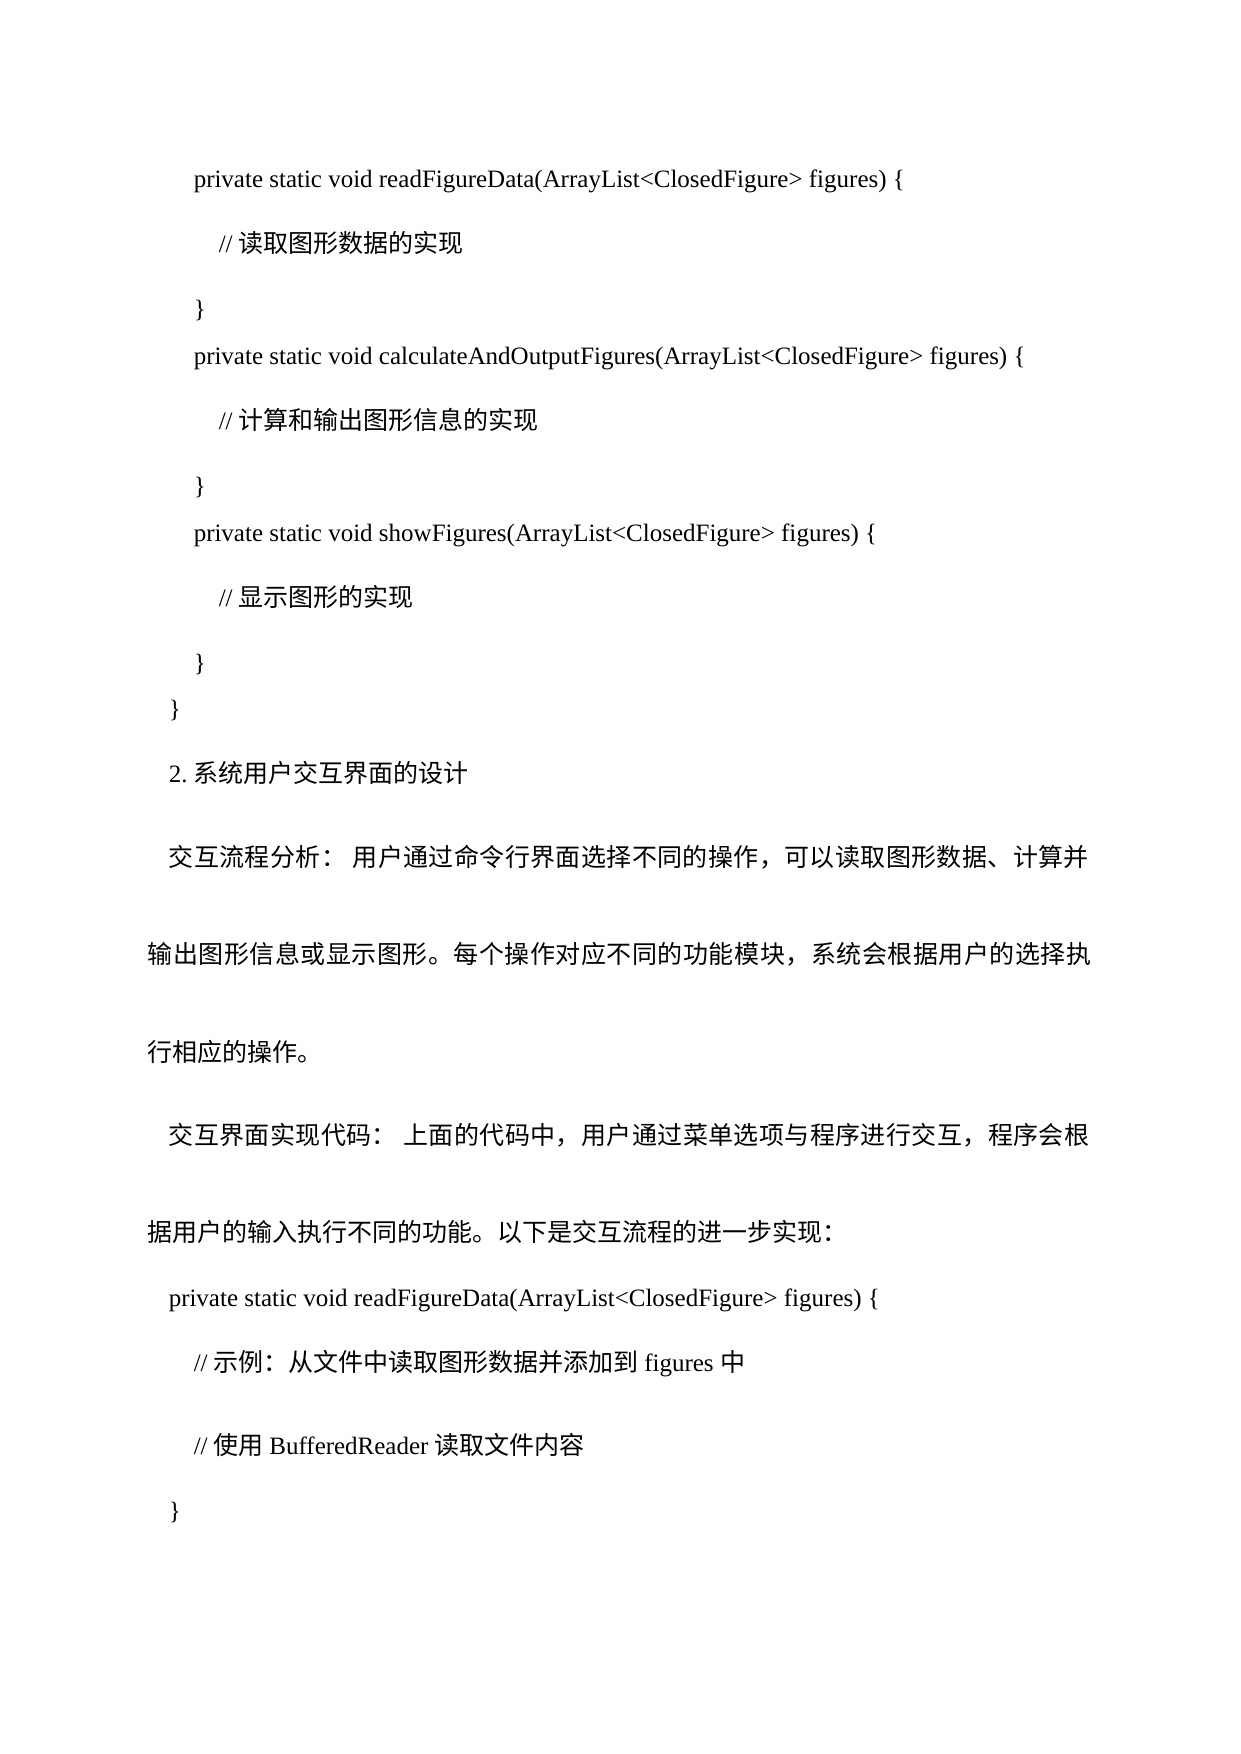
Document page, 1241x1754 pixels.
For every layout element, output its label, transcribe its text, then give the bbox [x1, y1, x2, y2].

text 交互界面实现代码： 上面的代码中，用户通过菜单选项与程序进行交互，程序会根据用户的输入执行不同的功能。以下是交互流程的进一步实现： [148, 1101, 1093, 1263]
text private static void showFigures(ArrayList<ClosedFigure> figures) { [148, 516, 1093, 548]
text // 读取图形数据的实现 [148, 209, 1093, 274]
text // 使用 BufferedReader 读取文件内容 [148, 1411, 1093, 1476]
text // 显示图形的实现 [148, 563, 1093, 628]
text } [148, 469, 1093, 501]
text } [148, 646, 1093, 678]
text private static void readFigureData(ArrayList<ClosedFigure> figures) { [148, 162, 1093, 194]
text // 示例：从文件中读取图形数据并添加到 figures 中 [148, 1328, 1093, 1393]
text private static void readFigureData(ArrayList<ClosedFigure> figures) { [148, 1281, 1093, 1314]
text // 计算和输出图形信息的实现 [148, 386, 1093, 451]
text } [148, 693, 1093, 725]
text } [148, 292, 1093, 324]
text 2. 系统用户交互界面的设计 [148, 739, 1093, 804]
text 交互流程分析： 用户通过命令行界面选择不同的操作，可以读取图形数据、计算并输出图形信息或显示图形。每个操作对应不同的功能模块，系统会根据用户的选择执行相应的操作。 [148, 823, 1093, 1083]
text private static void calculateAndOutputFigures(ArrayList<ClosedFigure> figures) { [148, 339, 1093, 371]
text } [148, 1494, 1093, 1527]
